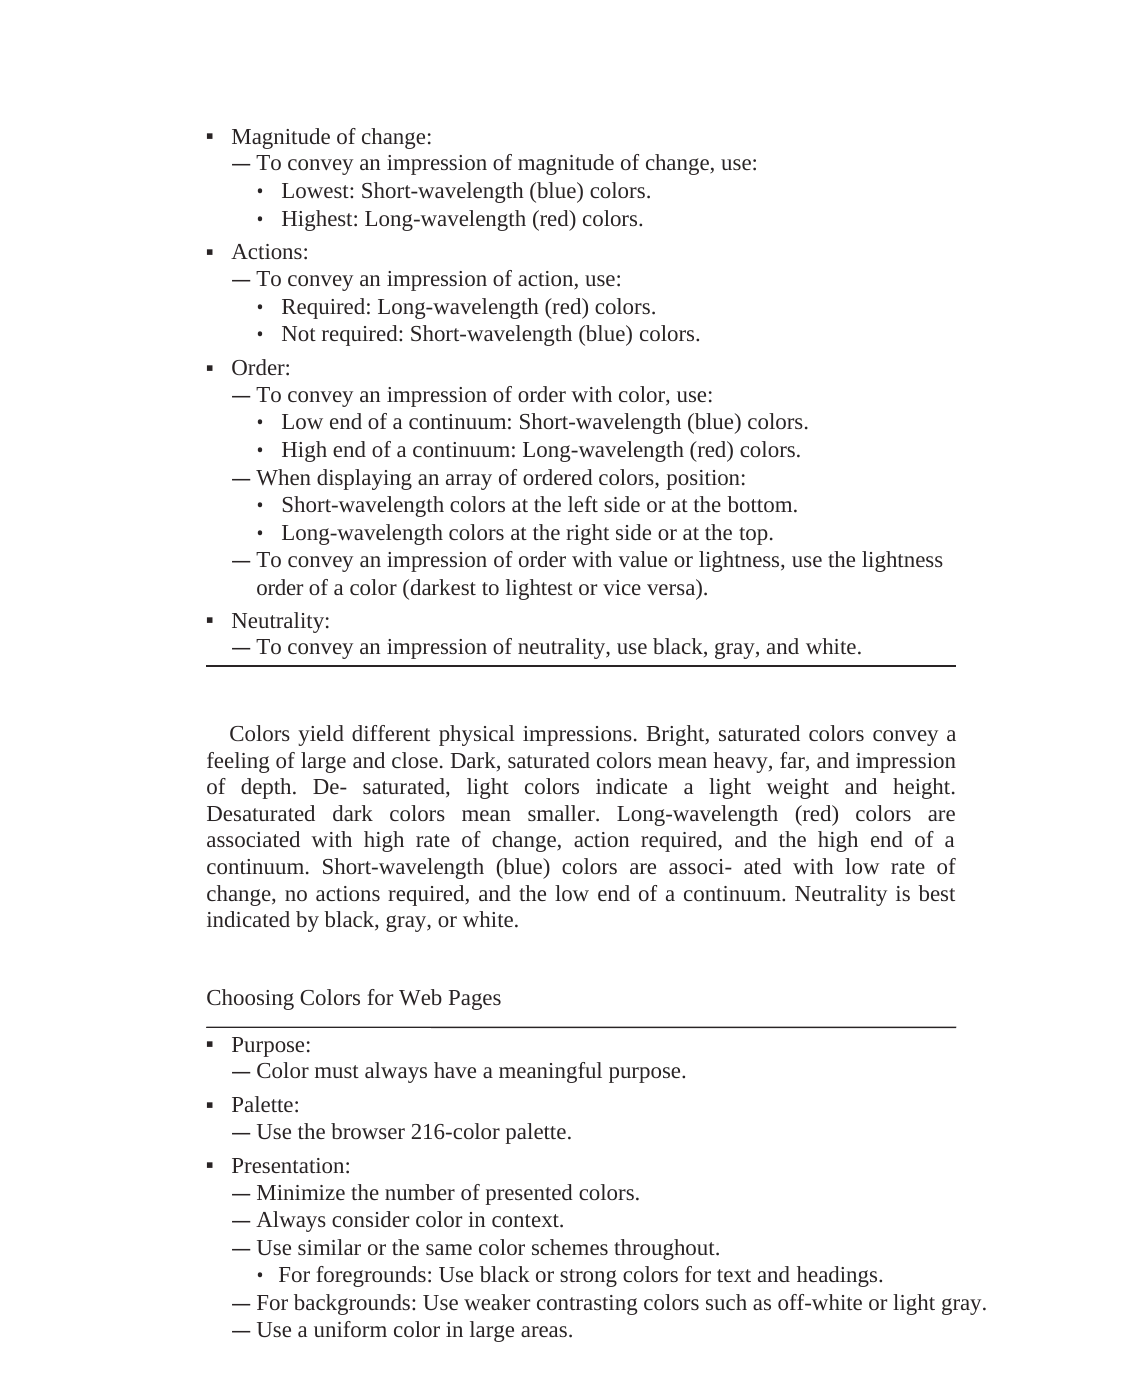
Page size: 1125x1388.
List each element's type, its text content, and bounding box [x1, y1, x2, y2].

list Low end of a continuum: Short-wavelength (blue) colors. [256, 409, 1031, 436]
list To convey an impression of action, use: [231, 265, 1031, 292]
subtitle Choosing Colors for Web Pages [206, 984, 1031, 1010]
list Actions: [206, 238, 1031, 265]
list Long-wavelength colors at the right side or at the top. [256, 519, 1031, 546]
list To convey an impression of order with value or lightness, use the lightness order of a color (darkest to lightest or vice versa). [231, 547, 957, 600]
list Required: Long-wavelength (red) colors. [256, 293, 1031, 320]
list For backgrounds: Use weaker contrasting colors such as off-white or light gray. [231, 1289, 1031, 1316]
list High end of a continuum: Long-wavelength (red) colors. [256, 436, 1031, 463]
list Use similar or the same color schemes throughout. [231, 1234, 1031, 1261]
list Highest: Long-wavelength (red) colors. [256, 205, 1031, 232]
list To convey an impression of neutrality, use black, gray, and white. [231, 633, 1031, 661]
list Palette: [206, 1091, 1031, 1118]
list Purpose: [206, 1031, 1031, 1057]
list Minimize the number of presented colors. [231, 1178, 1031, 1206]
list To convey an impression of order with color, use: [231, 381, 1031, 408]
list To convey an impression of magnitude of change, use: [231, 149, 1031, 177]
list For foregrounds: Use black or strong colors for text and headings. [256, 1261, 1031, 1288]
list Use the browser 216-color palette. [231, 1118, 1031, 1145]
list Use a uniform color in large areas. [231, 1317, 1031, 1344]
list Always consider color in context. [231, 1206, 1031, 1233]
text Colors yield different physical impressions. Bright, saturated colors convey a feeling of large and close. Dark, saturated colors mean heavy, far, and impression of depth. De- saturated, light colors indicate a light weight and height. Desaturated dark colors mean smaller. Long-wavelength (red) colors are associated with high rate of change, action required, and the high end of a continuum. Short-wavelength (blue) colors are associ- ated with low rate of change, no actions required, and the low end of a continuum. Neutrality is best indicated by black, gray, or white. [206, 720, 957, 933]
list Short-wavelength colors at the left side or at the bottom. [256, 491, 1031, 519]
list Neutrality: [206, 607, 1031, 633]
list Not required: Short-wavelength (blue) colors. [256, 320, 1031, 348]
list Presentation: [206, 1152, 1031, 1178]
list Order: [206, 354, 1031, 381]
list When displaying an array of ordered colors, position: [231, 464, 1031, 491]
list Lowest: Short-wavelength (blue) colors. [256, 177, 1031, 204]
list Color must always have a meaningful purpose. [231, 1057, 1031, 1084]
list Magnitude of change: [206, 123, 1031, 149]
